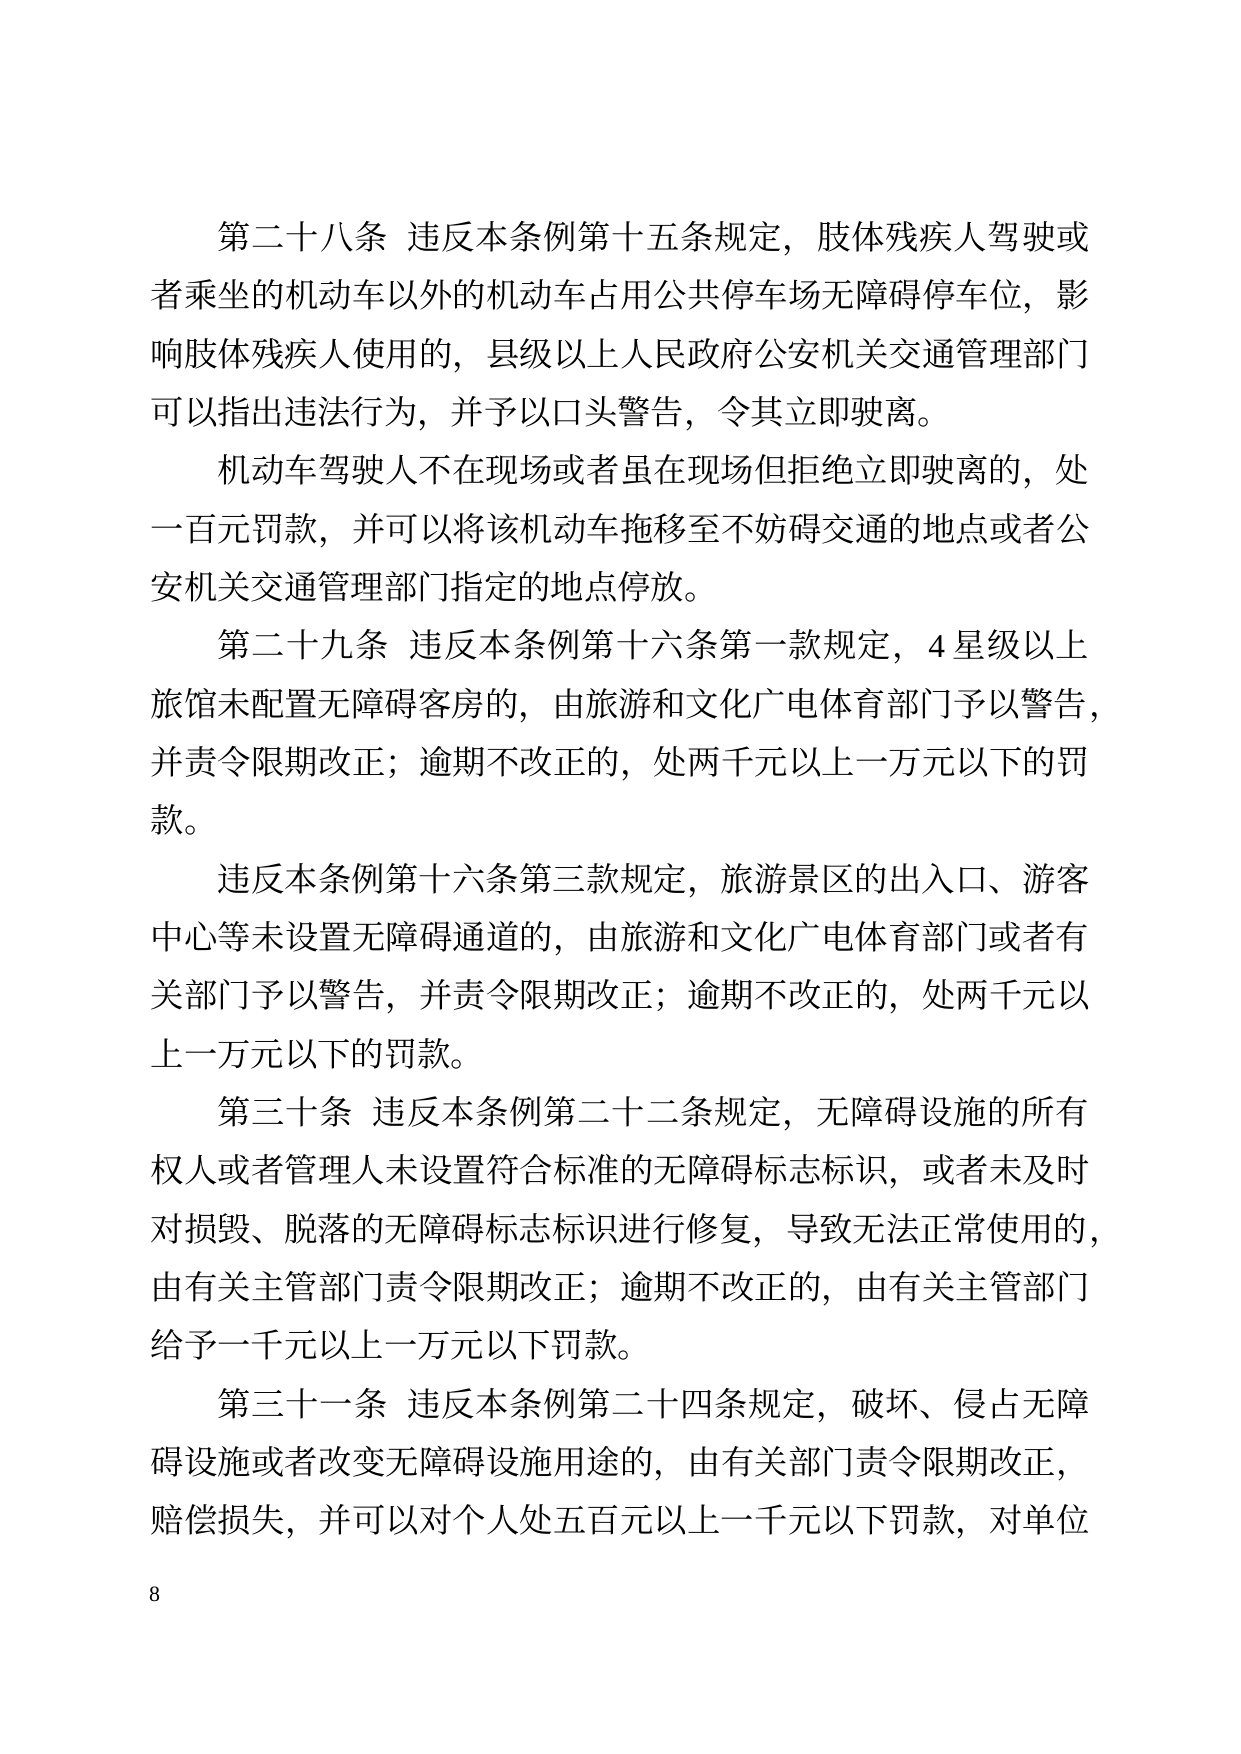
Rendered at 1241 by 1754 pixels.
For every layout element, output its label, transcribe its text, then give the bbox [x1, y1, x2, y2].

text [151, 1367, 1089, 1542]
text 第三十条 违反本条例第二十二条规定，无障碍设施的所有权人或者管理人未设置符合标准的无障碍标志标识，或者未及时对损毁、脱落的无障碍标志标识进行修复，导致无法正常使用的，由有关主管部门责令限期改正；逾期不改正的，由有关主管部门给予一千元以上一万元以下罚款。 [151, 1076, 1089, 1367]
text 违反本条例第十六条第三款规定，旅游景区的出入口、游客中心等未设置无障碍通道的，由旅游和文化广电体育部门或者有关部门予以警告，并责令限期改正；逾期不改正的，处两千元以上一万元以下的罚款。 [151, 842, 1089, 1076]
text 第二十八条 违反本条例第十五条规定，肢体残疾人驾驶或者乘坐的机动车以外的机动车占用公共停车场无障碍停车位，影响肢体残疾人使用的，县级以上人民政府公安机关交通管理部门可以指出违法行为，并予以口头警告，令其立即驶离。 [151, 201, 1089, 434]
text 机动车驾驶人不在现场或者虽在现场但拒绝立即驶离的，处一百元罚款，并可以将该机动车拖移至不妨碍交通的地点或者公安机关交通管理部门指定的地点停放。 [151, 434, 1089, 609]
text 第二十九条 违反本条例第十六条第一款规定，4星级以上旅馆未配置无障碍客房的，由旅游和文化广电体育部门予以警告，并责令限期改正；逾期不改正的，处两千元以上一万元以下的罚款。 [151, 609, 1089, 842]
